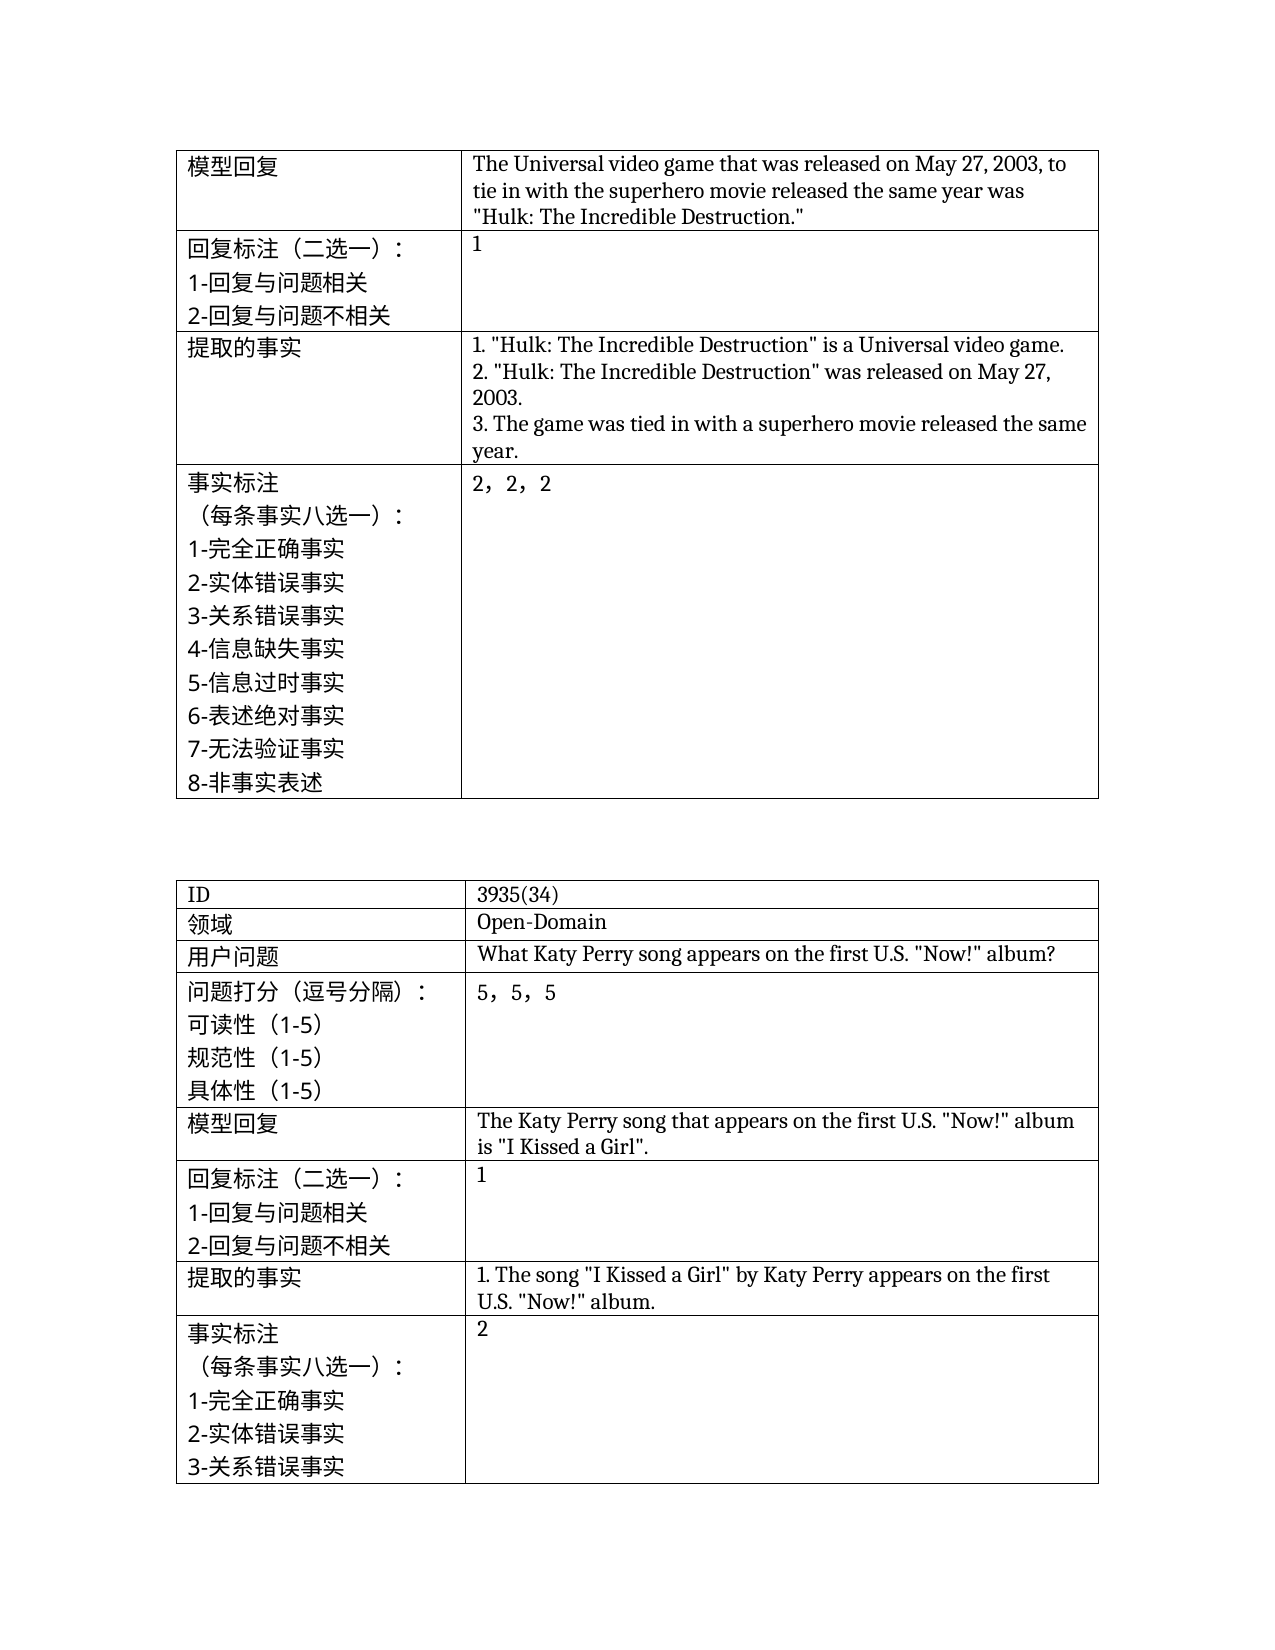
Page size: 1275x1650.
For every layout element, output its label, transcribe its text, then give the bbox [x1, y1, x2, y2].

table_cell 提取的事实 [177, 332, 461, 464]
table_cell 1 [466, 1161, 1098, 1261]
table_cell 用户问题 [177, 941, 465, 972]
table_cell 领域 [177, 909, 465, 940]
table_cell 事实标注 （每条事实八选一）： 1-完全正确事实 2-实体错误事实 3-关系错误事实 4-信息缺失事实 5-信息过时事实 6-表述绝对事实 7-无法验证事实 8-非事实表述 [177, 465, 461, 798]
table_header 3935(34) [466, 881, 1098, 908]
table_cell 2 [466, 1316, 1098, 1482]
table_cell 回复标注（二选一）： 1-回复与问题相关 2-回复与问题不相关 [177, 231, 461, 331]
table_cell Open-Domain [466, 909, 1098, 940]
table_cell 1. "Hulk: The Incredible Destruction" is a Universal video game. 2. "Hulk: The Incredible Destruction" was released on May 27, 2003. 3. The game was tied in with a superhero movie released the same year. [462, 332, 1098, 464]
table_cell 回复标注（二选一）： 1-回复与问题相关 2-回复与问题不相关 [177, 1161, 465, 1261]
table_cell The Universal video game that was released on May 27, 2003, to tie in with the superhero movie released the same year was "Hulk: The Incredible Destruction." [462, 151, 1098, 230]
table_cell 模型回复 [177, 1108, 465, 1160]
table_cell 1 [462, 231, 1098, 331]
table_cell 提取的事实 [177, 1262, 465, 1315]
table_cell What Katy Perry song appears on the first U.S. "Now!" album? [466, 941, 1098, 972]
table_cell The Katy Perry song that appears on the first U.S. "Now!" album is "I Kissed a Girl". [466, 1108, 1098, 1160]
table_header ID [177, 881, 465, 908]
table_cell 1. The song "I Kissed a Girl" by Katy Perry appears on the first U.S. "Now!" album. [466, 1262, 1098, 1315]
table_cell 模型回复 [177, 151, 461, 230]
table_cell 5，5，5 [466, 973, 1098, 1107]
table_cell 事实标注 （每条事实八选一）： 1-完全正确事实 2-实体错误事实 3-关系错误事实 4-信息缺失事实 5-信息过时事实 6-表述绝对事实 7-无法验证事实 8-非事实表述 [177, 1316, 465, 1482]
table_cell 问题打分（逗号分隔）： 可读性（1-5） 规范性（1-5） 具体性（1-5） [177, 973, 465, 1107]
table_cell 2，2，2 [462, 465, 1098, 798]
